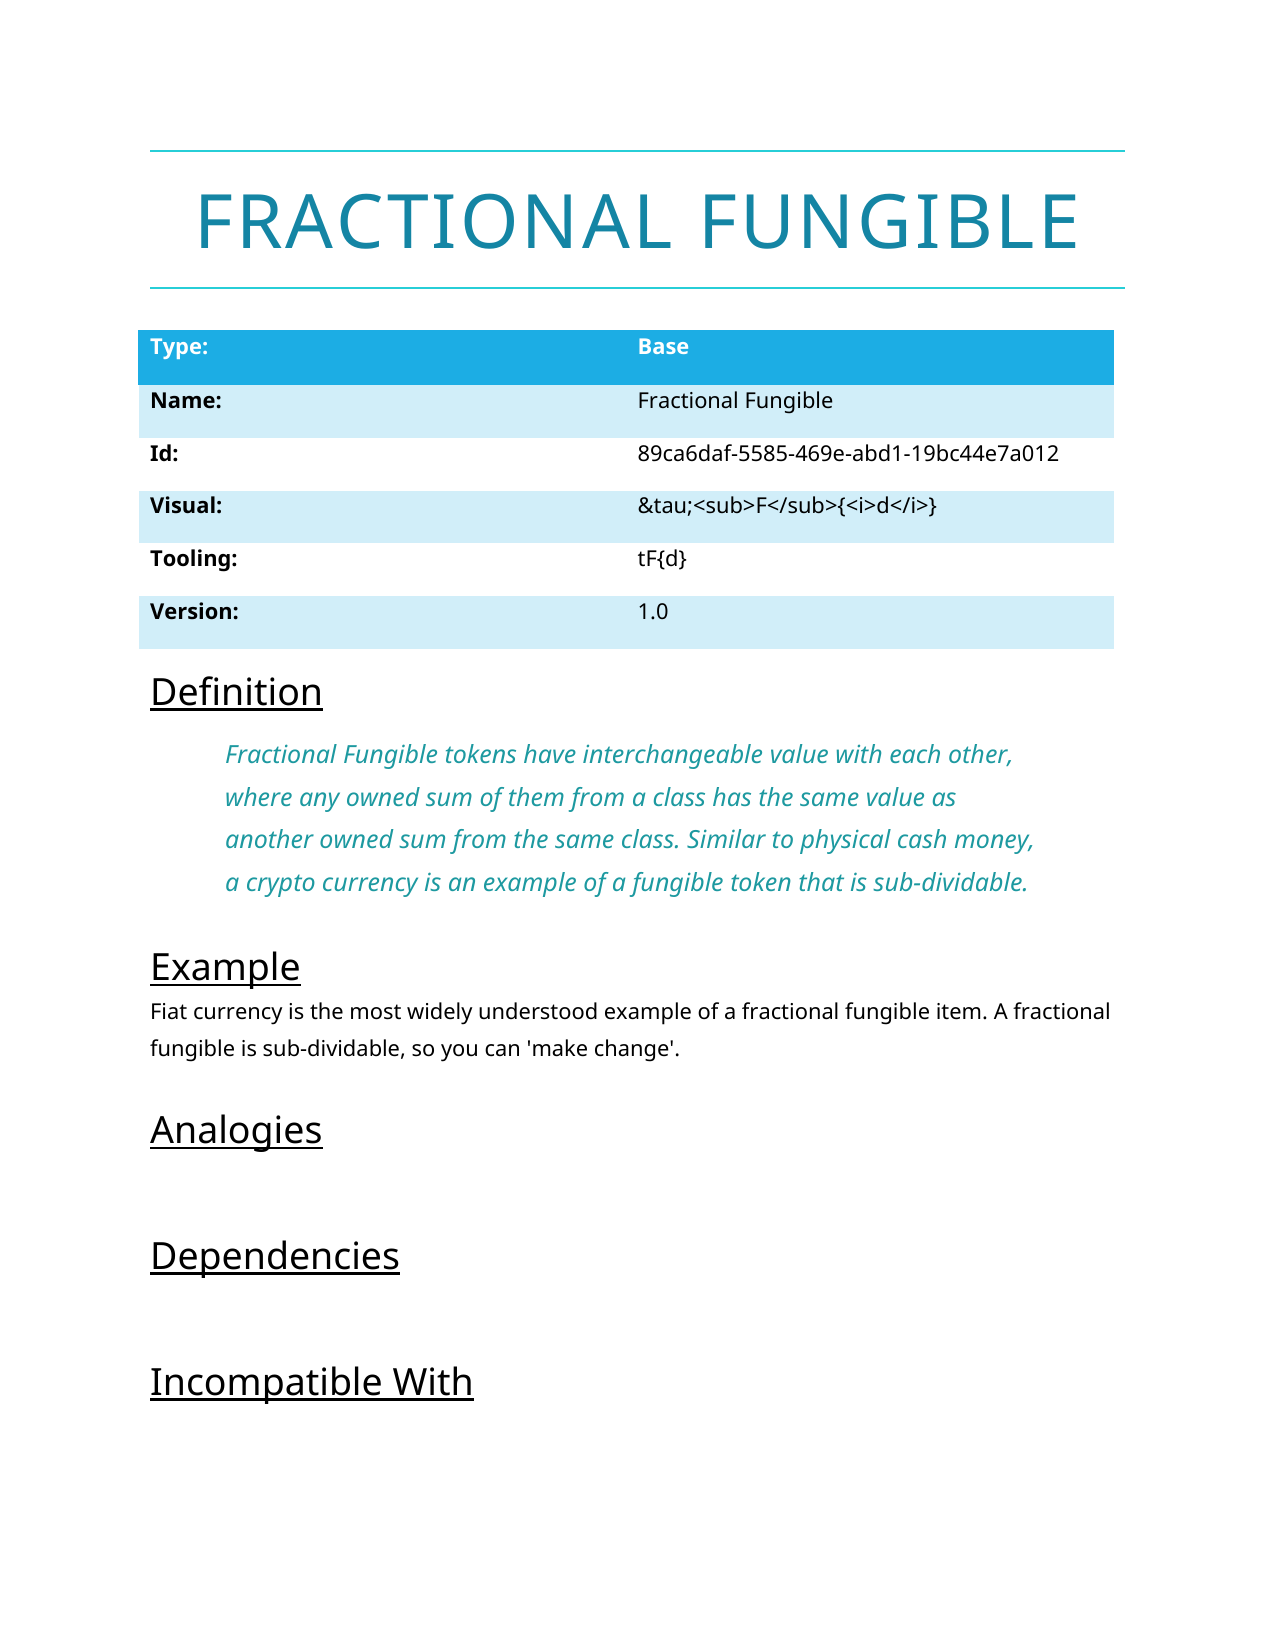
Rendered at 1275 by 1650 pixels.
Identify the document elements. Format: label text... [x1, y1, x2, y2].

table_cell Version: [139, 596, 626, 649]
table_cell &tau;<sub>F</sub>{<i>d</i>} [626, 491, 1114, 543]
subtitle Incompatible With [150, 1355, 1125, 1406]
table_cell 89ca6daf-5585-469e-abd1-19bc44e7a012 [626, 438, 1114, 491]
table_cell Id: [139, 438, 626, 491]
table_cell Visual: [139, 491, 626, 543]
table_cell Tooling: [139, 543, 626, 596]
text Fractional Fungible tokens have interchangeable value with each other, where any owned sum of them from a class has the same value as another owned sum from the same class. Similar to physical cash money, a crypto currency is an example of a fungible token that is sub-dividable. [225, 737, 1050, 899]
table_cell Name: [139, 385, 626, 438]
title Fractional Fungible [150, 152, 1125, 287]
table_header Base [627, 331, 1113, 384]
subtitle Definition [150, 665, 1125, 716]
subtitle Dependencies [150, 1229, 1125, 1280]
subtitle Example [150, 941, 1125, 992]
text Fiat currency is the most widely understood example of a fractional fungible item. A fractional fungible is sub-dividable, so you can 'make change'. [150, 996, 1125, 1063]
table_cell Fractional Fungible [626, 385, 1114, 438]
subtitle Analogies [150, 1103, 1125, 1154]
table_cell tF{d} [626, 543, 1114, 596]
table_header Type: [139, 331, 626, 384]
table_cell 1.0 [626, 596, 1114, 649]
